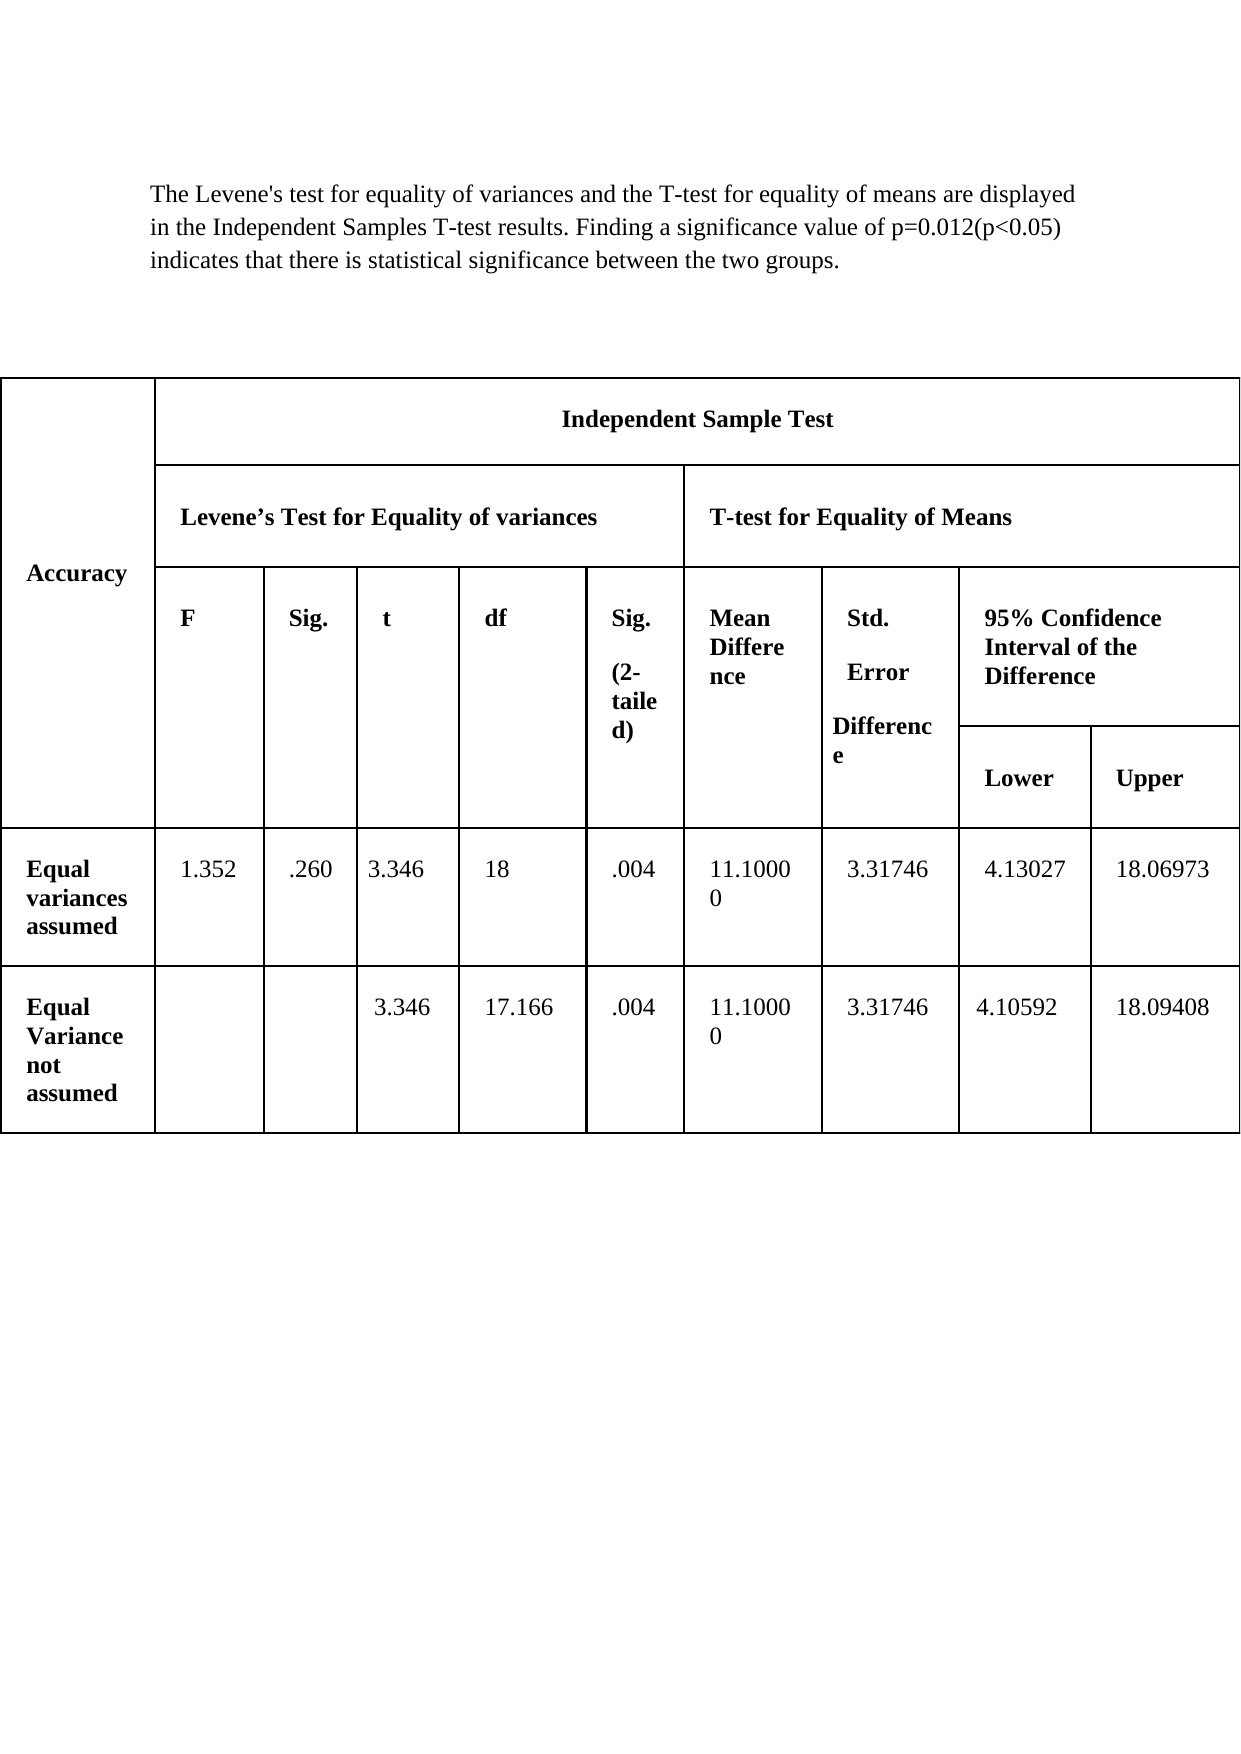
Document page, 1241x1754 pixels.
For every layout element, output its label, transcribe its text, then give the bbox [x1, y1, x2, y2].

table_cell 18.06973 [1092, 829, 1239, 965]
table_cell Equal variances assumed [2, 829, 154, 965]
table_cell Std. Error Difference [823, 568, 958, 827]
table_cell 3.346 [358, 967, 458, 1132]
table_cell 3.31746 [823, 967, 958, 1132]
table_cell Sig. (2-tailed) [588, 568, 683, 827]
table_cell F [156, 568, 263, 827]
table_cell .260 [265, 829, 356, 965]
table_cell 11.10000 [685, 967, 821, 1132]
table_cell [265, 967, 356, 1132]
table_cell 3.346 [358, 829, 458, 965]
table_cell 95% Confidence Interval of the Difference [960, 568, 1239, 725]
table_cell 11.10000 [685, 829, 821, 965]
table_cell 17.166 [460, 967, 585, 1132]
table_cell Mean Difference [685, 568, 821, 827]
table_cell .004 [588, 967, 683, 1132]
table_cell Sig. [265, 568, 356, 827]
table_cell Levene’s Test for Equality of variances [156, 466, 683, 566]
table_cell Equal Variance not assumed [2, 967, 154, 1132]
table_cell 4.13027 [960, 829, 1090, 965]
table_cell df [460, 568, 585, 827]
table_cell 18 [460, 829, 585, 965]
table_cell 1.352 [156, 829, 263, 965]
table_cell .004 [588, 829, 683, 965]
table_cell 18.09408 [1092, 967, 1239, 1132]
table_cell Upper [1092, 727, 1239, 827]
table_cell T-test for Equality of Means [685, 466, 1239, 566]
table_header Accuracy [2, 379, 154, 827]
table_header Independent Sample Test [156, 379, 1239, 464]
table_cell Lower [960, 727, 1090, 827]
table_cell [156, 967, 263, 1132]
table_cell 4.10592 [960, 967, 1090, 1132]
text The Levene's test for equality of variances and the T-test for equality of means are displayed in the Independent Samples T-test results. Finding a significance value of p=0.012(p<0.05) indicates that there is statistical significance between the two groups. [150, 179, 1090, 273]
table_cell 3.31746 [823, 829, 958, 965]
table_cell t [358, 568, 458, 827]
